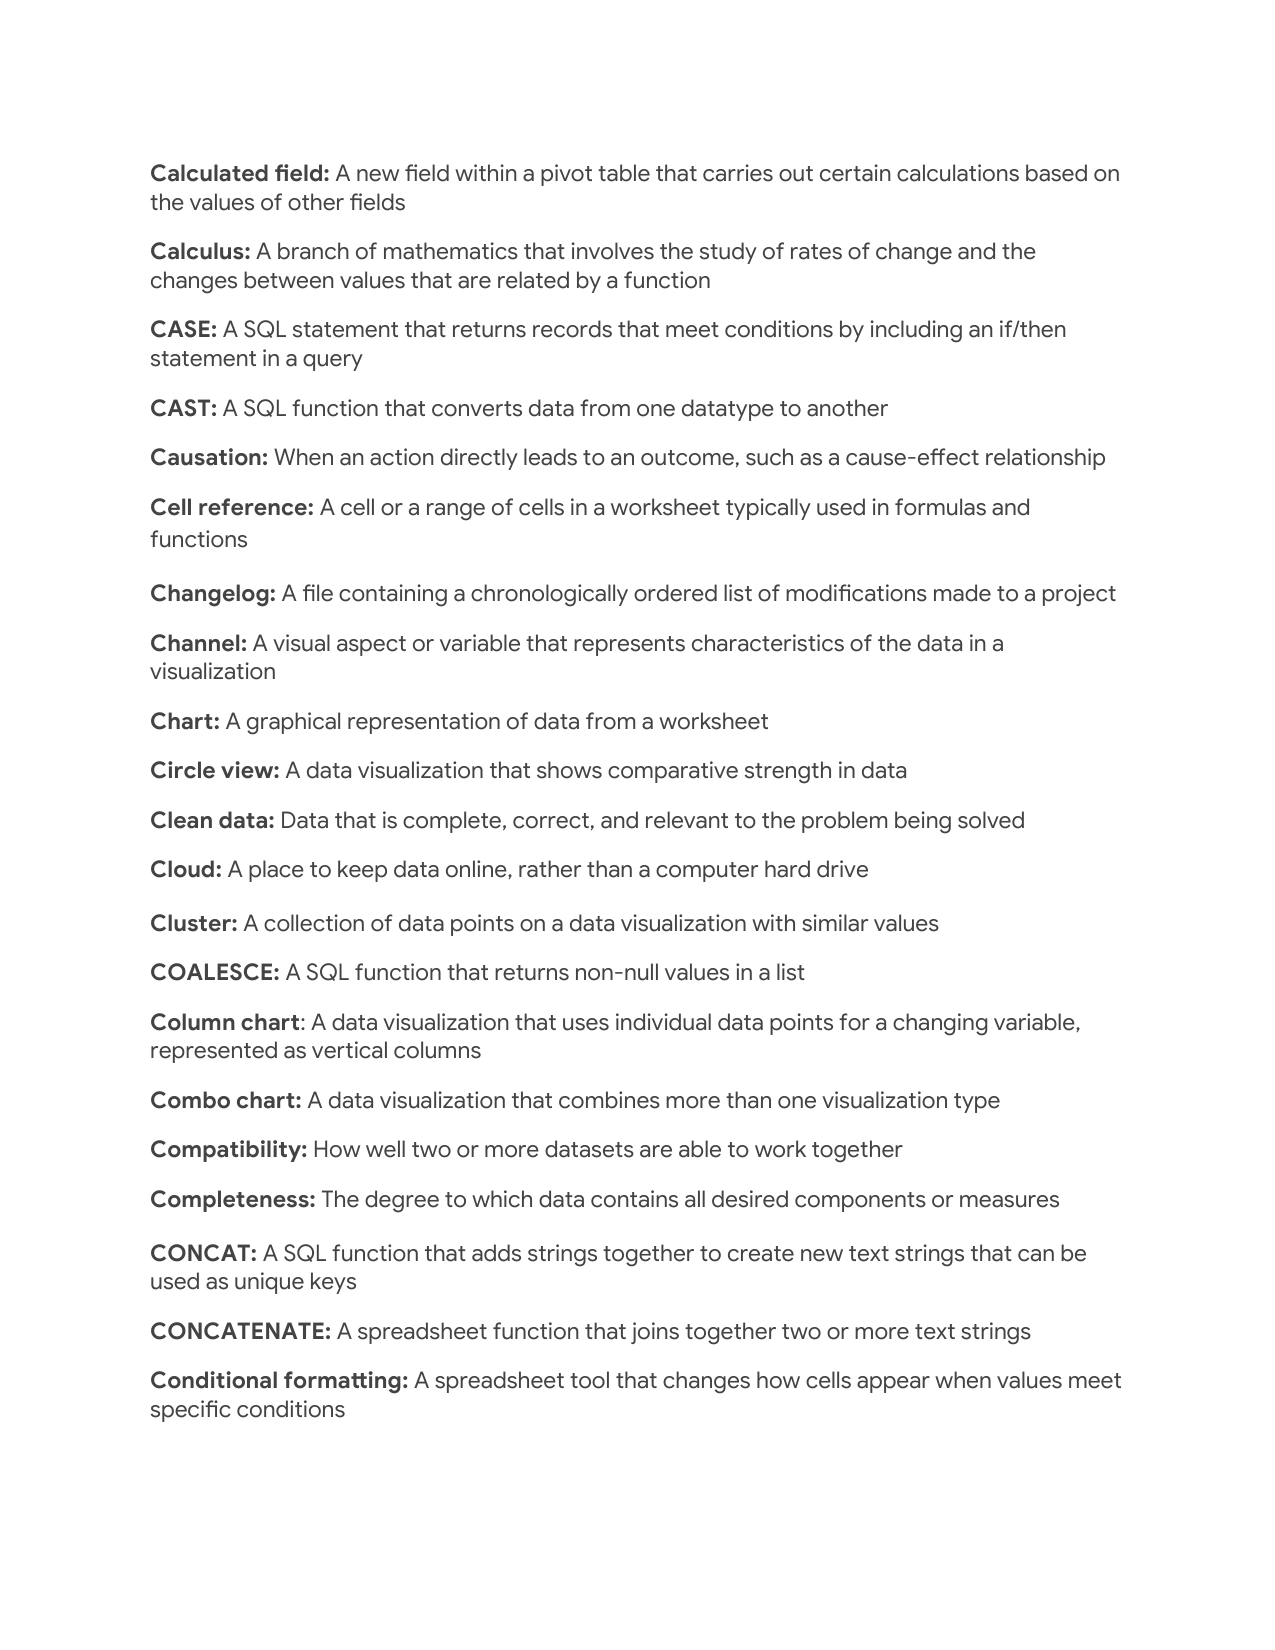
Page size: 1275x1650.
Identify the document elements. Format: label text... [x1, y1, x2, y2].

text COALESCE: A SQL function that returns non-null values in a list [150, 959, 1125, 987]
text Cloud: A place to keep data online, rather than a computer hard drive [150, 856, 1125, 884]
text Clean data: Data that is complete, correct, and relevant to the problem being solved [150, 806, 1125, 835]
text Column chart: A data visualization that uses individual data points for a changing variable, represented as vertical columns [150, 1008, 1125, 1066]
text Channel: A visual aspect or variable that represents characteristics of the data in a visualization [150, 629, 1125, 686]
text Compatibility: How well two or more datasets are able to work together [150, 1136, 1125, 1164]
text Calculated field: A new field within a pivot table that carries out certain calculations based on the values of other fields [150, 159, 1125, 217]
text Cell reference: A cell or a range of cells in a worksheet typically used in formulas and functions [150, 493, 1125, 554]
text Completeness: The degree to which data contains all desired components or measures [150, 1185, 1125, 1214]
text Chart: A graphical representation of data from a worksheet [150, 707, 1125, 736]
text CASE: A SQL statement that returns records that meet conditions by including an if/then statement in a query [150, 316, 1125, 373]
text CONCATENATE: A spreadsheet function that joins together two or more text strings [150, 1317, 1125, 1346]
text Causation: When an action directly leads to an outcome, such as a cause-effect relationship [150, 443, 1125, 472]
text CAST: A SQL function that converts data from one datatype to another [150, 394, 1125, 422]
text Changelog: A file containing a chronologically ordered list of modifications made to a project [150, 579, 1125, 608]
text Calculus: A branch of mathematics that involves the study of rates of change and the changes between values that are related by a function [150, 238, 1125, 295]
text CONCAT: A SQL function that adds strings together to create new text strings that can be used as unique keys [150, 1239, 1125, 1296]
text Cluster: A collection of data points on a data visualization with similar values [150, 909, 1125, 938]
text Circle view: A data visualization that shows comparative strength in data [150, 757, 1125, 785]
text Combo chart: A data visualization that combines more than one visualization type [150, 1086, 1125, 1115]
text Conditional formatting: A spreadsheet tool that changes how cells appear when values meet specific conditions [150, 1367, 1125, 1424]
